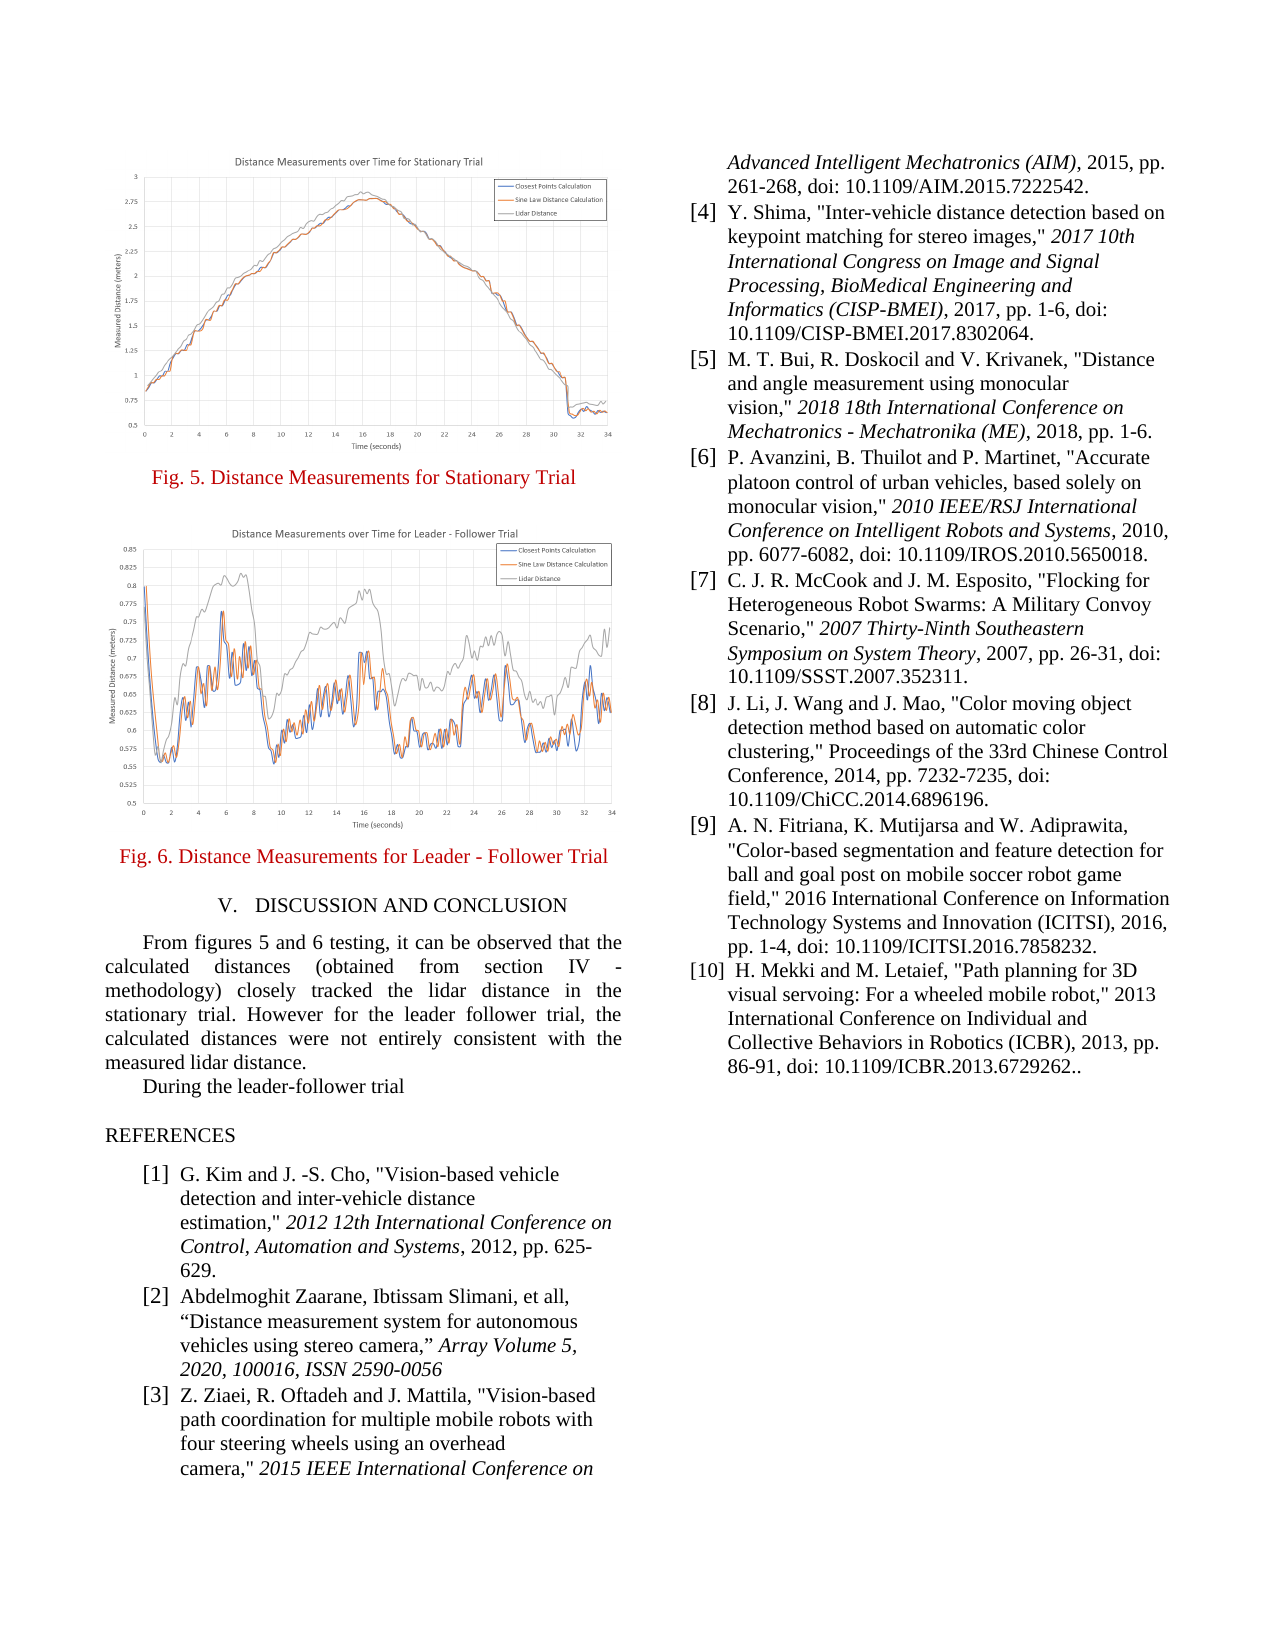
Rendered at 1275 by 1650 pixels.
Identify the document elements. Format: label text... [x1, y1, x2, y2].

text [10] H. Mekki and M. Letaief, "Path planning for 3D visual servoing: For a wheeled mobile robot," 2013 International Conference on Individual and Collective Behaviors in Robotics (ICBR), 2013, pp. 86-91, doi: 10.1109/ICBR.2013.6729262.. [690, 958, 1170, 1078]
list P. Avanzini, B. Thuilot and P. Martinet, "Accurate platoon control of urban vehicles, based solely on monocular vision," 2010 IEEE/RSJ International Conference on Intelligent Robots and Systems, 2010, pp. 6077-6082, doi: 10.1109/IROS.2010.5650018. [690, 443, 1170, 566]
text During the leader-follower trial [105, 1074, 622, 1098]
picture [105, 150, 623, 453]
list C. J. R. McCook and J. M. Esposito, "Flocking for Heterogeneous Robot Swarms: A Military Convoy Scenario," 2007 Thirty-Ninth Southeastern Symposium on System Theory, 2007, pp. 26-31, doi: 10.1109/SSST.2007.352311. [690, 566, 1170, 688]
list Z. Ziaei, R. Oftadeh and J. Mattila, "Vision-based path coordination for multiple mobile robots with four steering wheels using an overhead camera," 2015 IEEE International Conference on Advanced Intelligent Mechatronics (AIM), 2015, pp. 261-268, doi: 10.1109/AIM.2015.7222542. [142, 1381, 622, 1479]
list J. Li, J. Wang and J. Mao, "Color moving object detection method based on automatic color clustering," Proceedings of the 33rd Chinese Control Conference, 2014, pp. 7232-7235, doi: 10.1109/ChiCC.2014.6896196. [690, 688, 1170, 811]
text From figures 5 and 6 testing, it can be observed that the calculated distances (obtained from section IV - methodology) closely tracked the lidar distance in the stationary trial. However for the leader follower trial, the calculated distances were not entirely consistent with the measured lidar distance. [105, 930, 622, 1074]
text Fig. 5. Distance Measurements for Stationary Trial [105, 465, 622, 489]
text Fig. 6. Distance Measurements for Leader - Follower Trial [105, 844, 622, 868]
picture [105, 525, 623, 832]
list G. Kim and J. -S. Cho, "Vision-based vehicle detection and inter-vehicle distance estimation," 2012 12th International Conference on Control, Automation and Systems, 2012, pp. 625-629. [142, 1160, 622, 1282]
subtitle REFERENCES [105, 1123, 622, 1147]
list M. T. Bui, R. Doskocil and V. Krivanek, "Distance and angle measurement using monocular vision," 2018 18th International Conference on Mechatronics - Mechatronika (ME), 2018, pp. 1-6. [690, 345, 1170, 443]
list A. N. Fitriana, K. Mutijarsa and W. Adiprawita, "Color-based segmentation and feature detection for ball and goal post on mobile soccer robot game field," 2016 International Conference on Information Technology Systems and Innovation (ICITSI), 2016, pp. 1-4, doi: 10.1109/ICITSI.2016.7858232. [690, 811, 1170, 958]
list Abdelmoghit Zaarane, Ibtissam Slimani, et all, “Distance measurement system for autonomous vehicles using stereo camera,” Array Volume 5, 2020, 100016, ISSN 2590-0056 [142, 1282, 622, 1381]
list Z. Ziaei, R. Oftadeh and J. Mattila, "Vision-based path coordination for multiple mobile robots with four steering wheels using an overhead camera," 2015 IEEE International Conference on Advanced Intelligent Mechatronics (AIM), 2015, pp. 261-268, doi: 10.1109/AIM.2015.7222542. [690, 150, 1170, 198]
list Y. Shima, "Inter-vehicle distance detection based on keypoint matching for stereo images," 2017 10th International Congress on Image and Signal Processing, BioMedical Engineering and Informatics (CISP-BMEI), 2017, pp. 1-6, doi: 10.1109/CISP-BMEI.2017.8302064. [690, 198, 1170, 345]
subtitle V. DISCUSSION AND CONCLUSION [217, 893, 622, 917]
